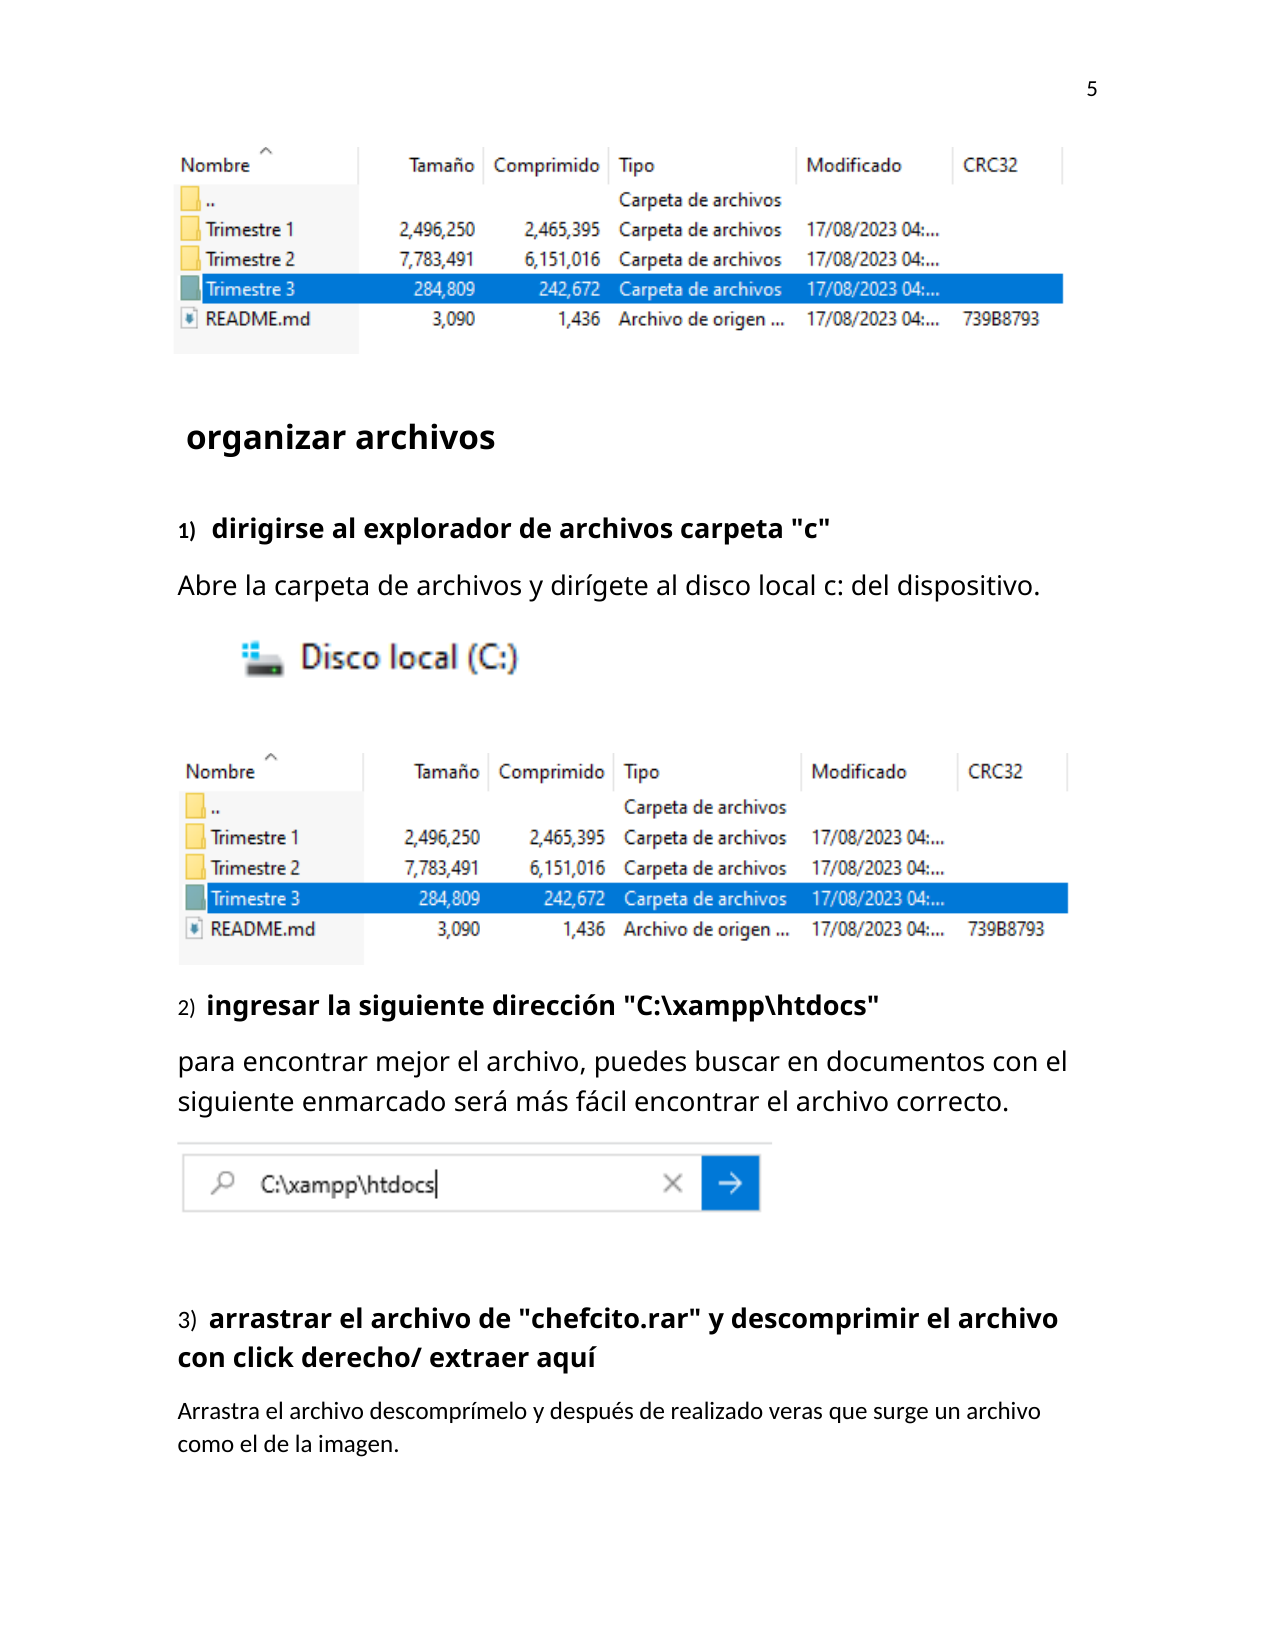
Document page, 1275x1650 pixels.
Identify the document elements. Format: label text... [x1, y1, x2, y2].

picture [173, 147, 1093, 354]
text Arrastra el archivo descomprímelo y después de realizado veras que surge un archivo como el de la imagen. [177, 1395, 1098, 1459]
subtitle organizar archivos [177, 414, 1098, 459]
picture [177, 1136, 773, 1230]
picture [177, 622, 586, 706]
picture [178, 753, 1098, 965]
text Abre la carpeta de archivos y dirígete al disco local c: del dispositivo. [177, 566, 1098, 603]
text para encontrar mejor el archivo, puedes buscar en documentos con el siguiente enmarcado será más fácil encontrar el archivo correcto. [177, 1043, 1098, 1119]
text 3) arrastrar el archivo de "chefcito.rar" y descomprimir el archivo con click derecho/ extraer aquí [177, 1299, 1098, 1376]
text 1) dirigirse al explorador de archivos carpeta "c" [177, 510, 1098, 547]
